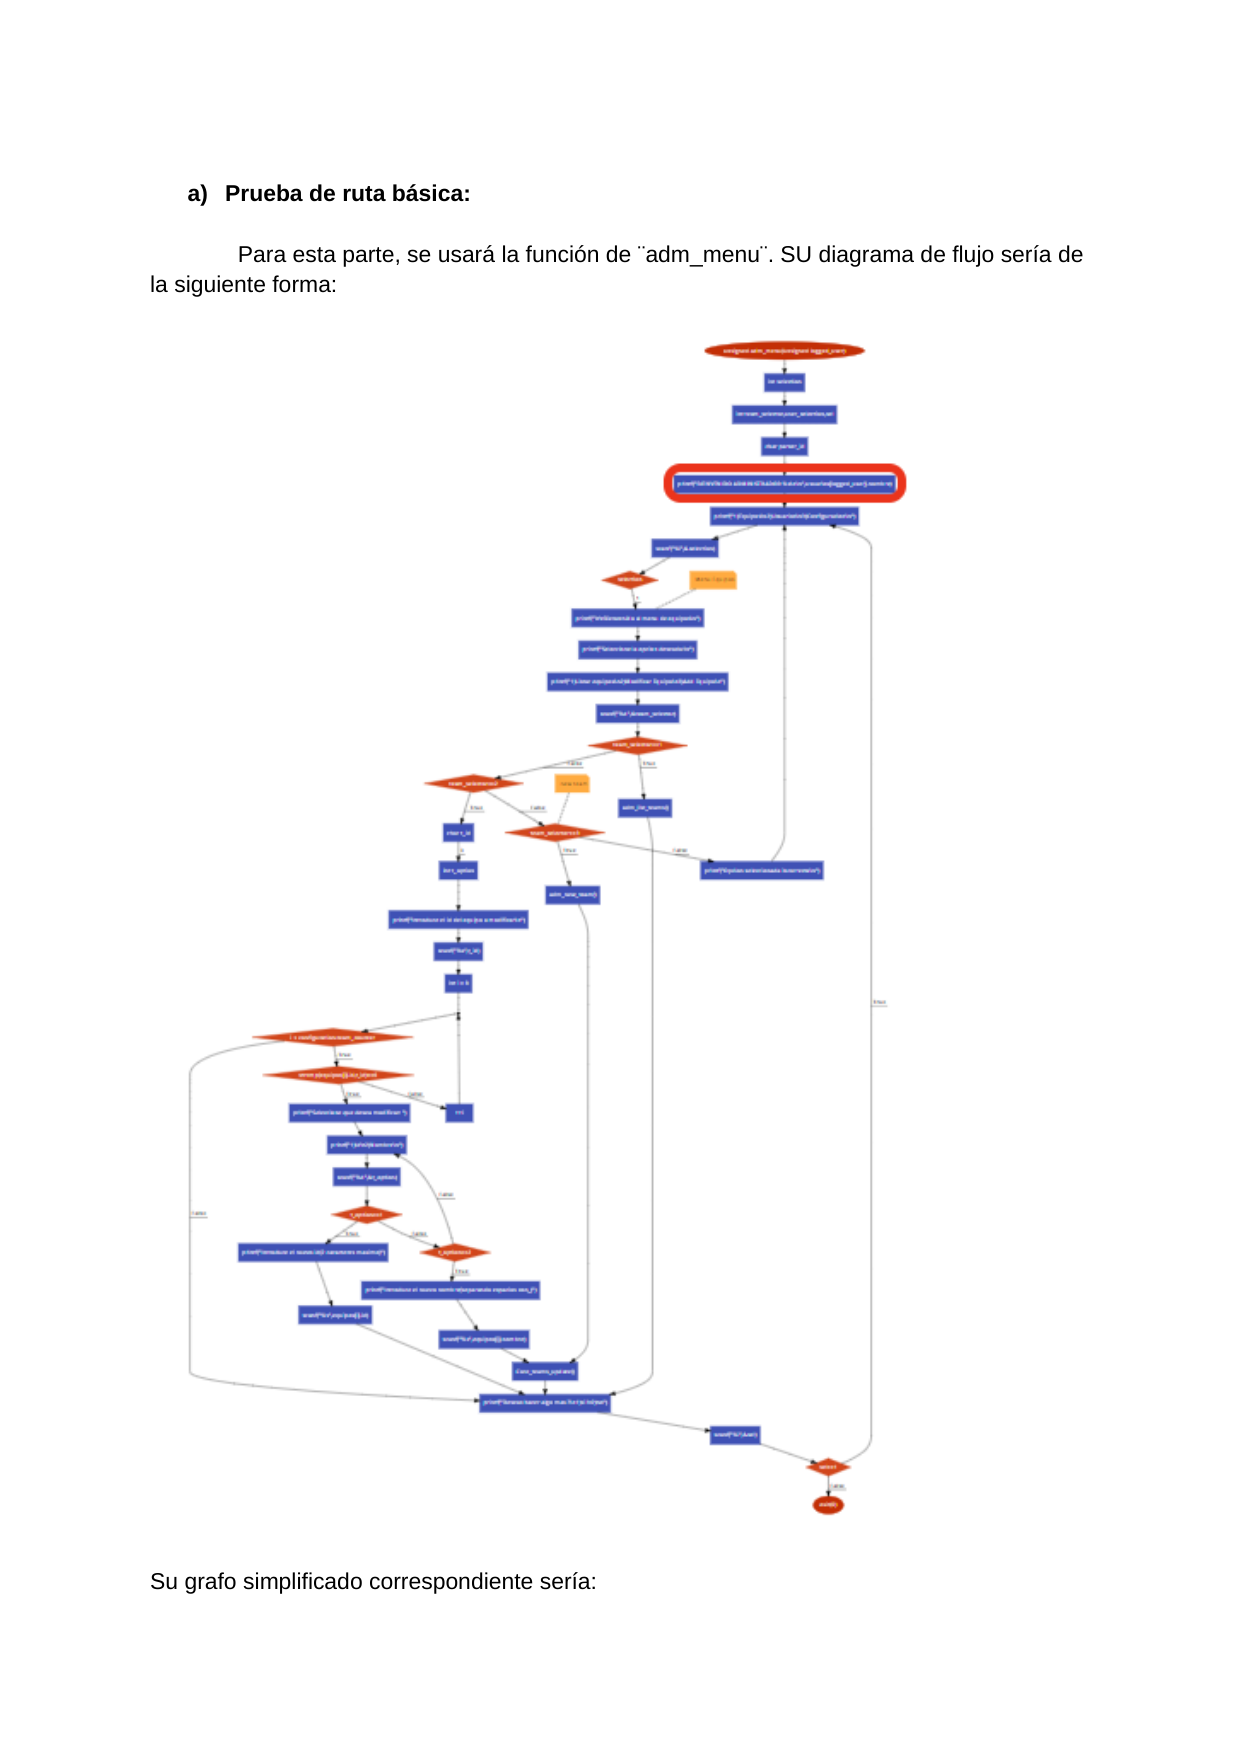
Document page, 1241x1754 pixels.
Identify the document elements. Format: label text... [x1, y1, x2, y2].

text Su grafo simplificado correspondiente sería: [150, 1568, 1090, 1594]
text Para esta parte, se usará la función de ¨adm_menu¨. SU diagrama de flujo sería de la siguiente forma: [150, 241, 1090, 297]
list Prueba de ruta básica: [187, 180, 1090, 207]
picture [150, 331, 939, 1534]
